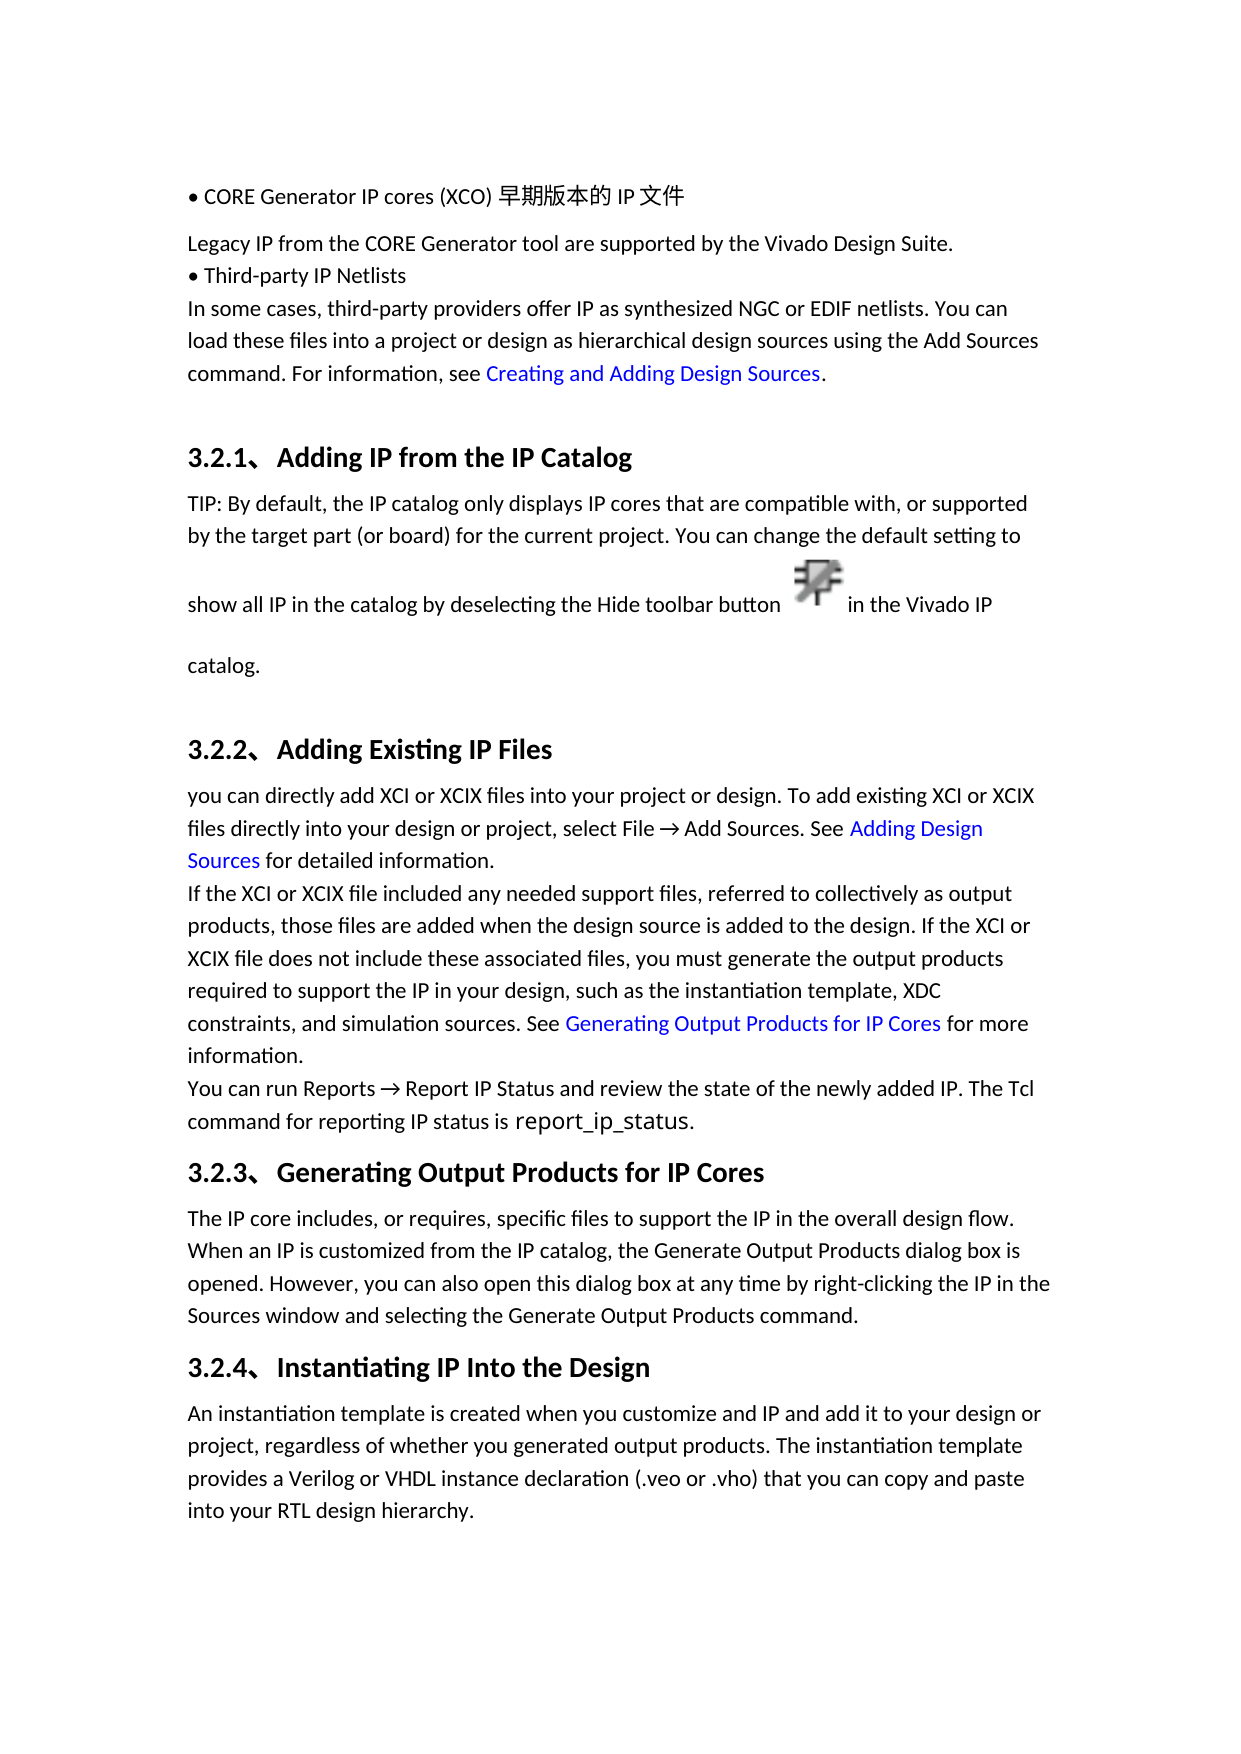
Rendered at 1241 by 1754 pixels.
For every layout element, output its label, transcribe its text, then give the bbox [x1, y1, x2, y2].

text If the XCI or XCIX file included any needed support files, referred to collectively as output [187, 877, 1053, 909]
text 3.2.4、Instantiating IP Into the Design [187, 1332, 1053, 1397]
text project, regardless of whether you generated output products. The instantiation template [187, 1429, 1053, 1462]
text 3.2.2、Adding Existing IP Files [187, 714, 1053, 779]
text 3.2.3、Generating Output Products for IP Cores [187, 1137, 1053, 1202]
list Legacy IP from the CORE Generator tool are supported by the Vivado Design Suite. [187, 227, 1053, 259]
list • Third-party IP Netlists [187, 259, 1053, 292]
text 3.2.1、Adding IP from the IP Catalog [187, 422, 1053, 487]
text When an IP is customized from the IP catalog, the Generate Output Products dialog box is opened. However, you can also open this dialog box at any time by right-clicking the IP in the [187, 1234, 1053, 1299]
list In some cases, third-party providers offer IP as synthesized NGC or EDIF netlists. You can load these files into a project or design as hierarchical design sources using the Add Sources [187, 292, 1053, 357]
picture [787, 552, 848, 612]
text provides a Verilog or VHDL instance declaration (.veo or .vho) that you can copy and paste into your RTL design hierarchy. [187, 1462, 1053, 1527]
text An instantiation template is created when you customize and IP and add it to your design or [187, 1397, 1053, 1429]
text The IP core includes, or requires, specific files to support the IP in the overall design flow. [187, 1202, 1053, 1234]
text You can run Reports → Report IP Status and review the state of the newly added IP. The Tcl command for reporting IP status is report_ip_status. [187, 1072, 1053, 1137]
text products, those files are added when the design source is added to the design. If the XCI or XCIX file does not include these associated files, you must generate the output products required to support the IP in your design, such as the instantiation template, XDC constraints, and simulation sources. See Generating Output Products for IP Cores for more information. [187, 909, 1053, 1072]
text you can directly add XCI or XCIX files into your project or design. To add existing XCI or XCIX files directly into your design or project, select File → Add Sources. See Adding Design Sources for detailed information. [187, 779, 1053, 877]
list • CORE Generator IP cores (XCO) 早期版本的IP文件 [187, 162, 1053, 227]
list command. For information, see Creating and Adding Design Sources. [187, 357, 1053, 389]
text Sources window and selecting the Generate Output Products command. [187, 1299, 1053, 1332]
text TIP: By default, the IP catalog only displays IP cores that are compatible with, or supported by the target part (or board) for the current project. You can change the default setting to show all IP in the catalog by deselecting the Hide toolbar button in the Vivado IP catalog. [187, 487, 1053, 682]
